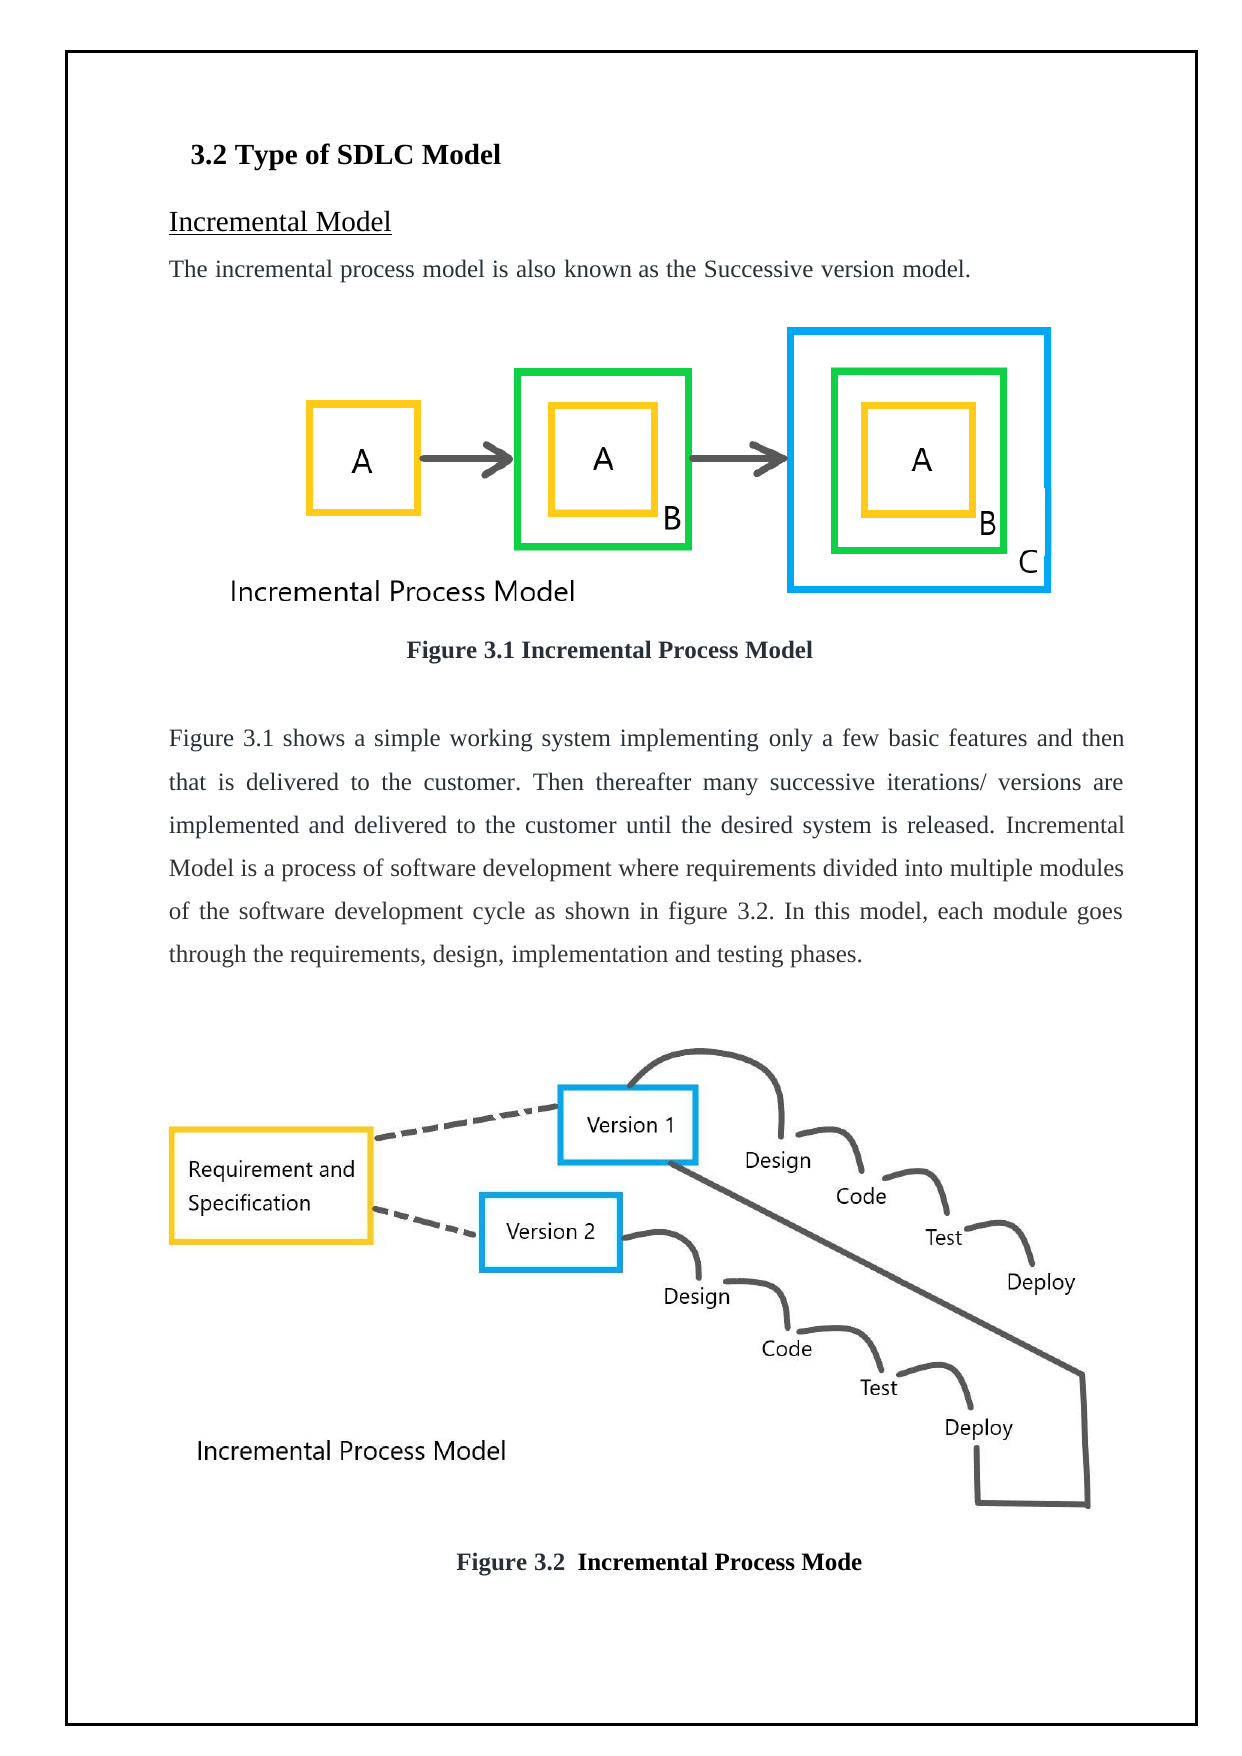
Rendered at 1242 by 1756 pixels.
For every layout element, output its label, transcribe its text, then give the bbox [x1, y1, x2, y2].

text Figure 3.2 Incremental Process Mode [229, 1547, 1089, 1576]
picture [168, 1048, 1091, 1509]
text The incremental process model is also known as the Successive version model. [169, 254, 1171, 283]
subtitle Type of SDLC Model [190, 137, 1171, 171]
text Figure 3.1 Incremental Process Model [406, 635, 1171, 664]
text Incremental Model [169, 204, 1171, 238]
picture [232, 327, 1052, 601]
picture [795, 336, 1044, 585]
text Figure 3.1 shows a simple working system implementing only a few basic features and then that is delivered to the customer. Then thereafter many successive iterations/ versions are implemented and delivered to the customer until the desired system is released. Incremental Model is a process of software development where requirements divided into multiple modules of the software development cycle as shown in figure 3.2. In this model, each module goes through the requirements, design, implementation and testing phases. [169, 723, 1125, 968]
